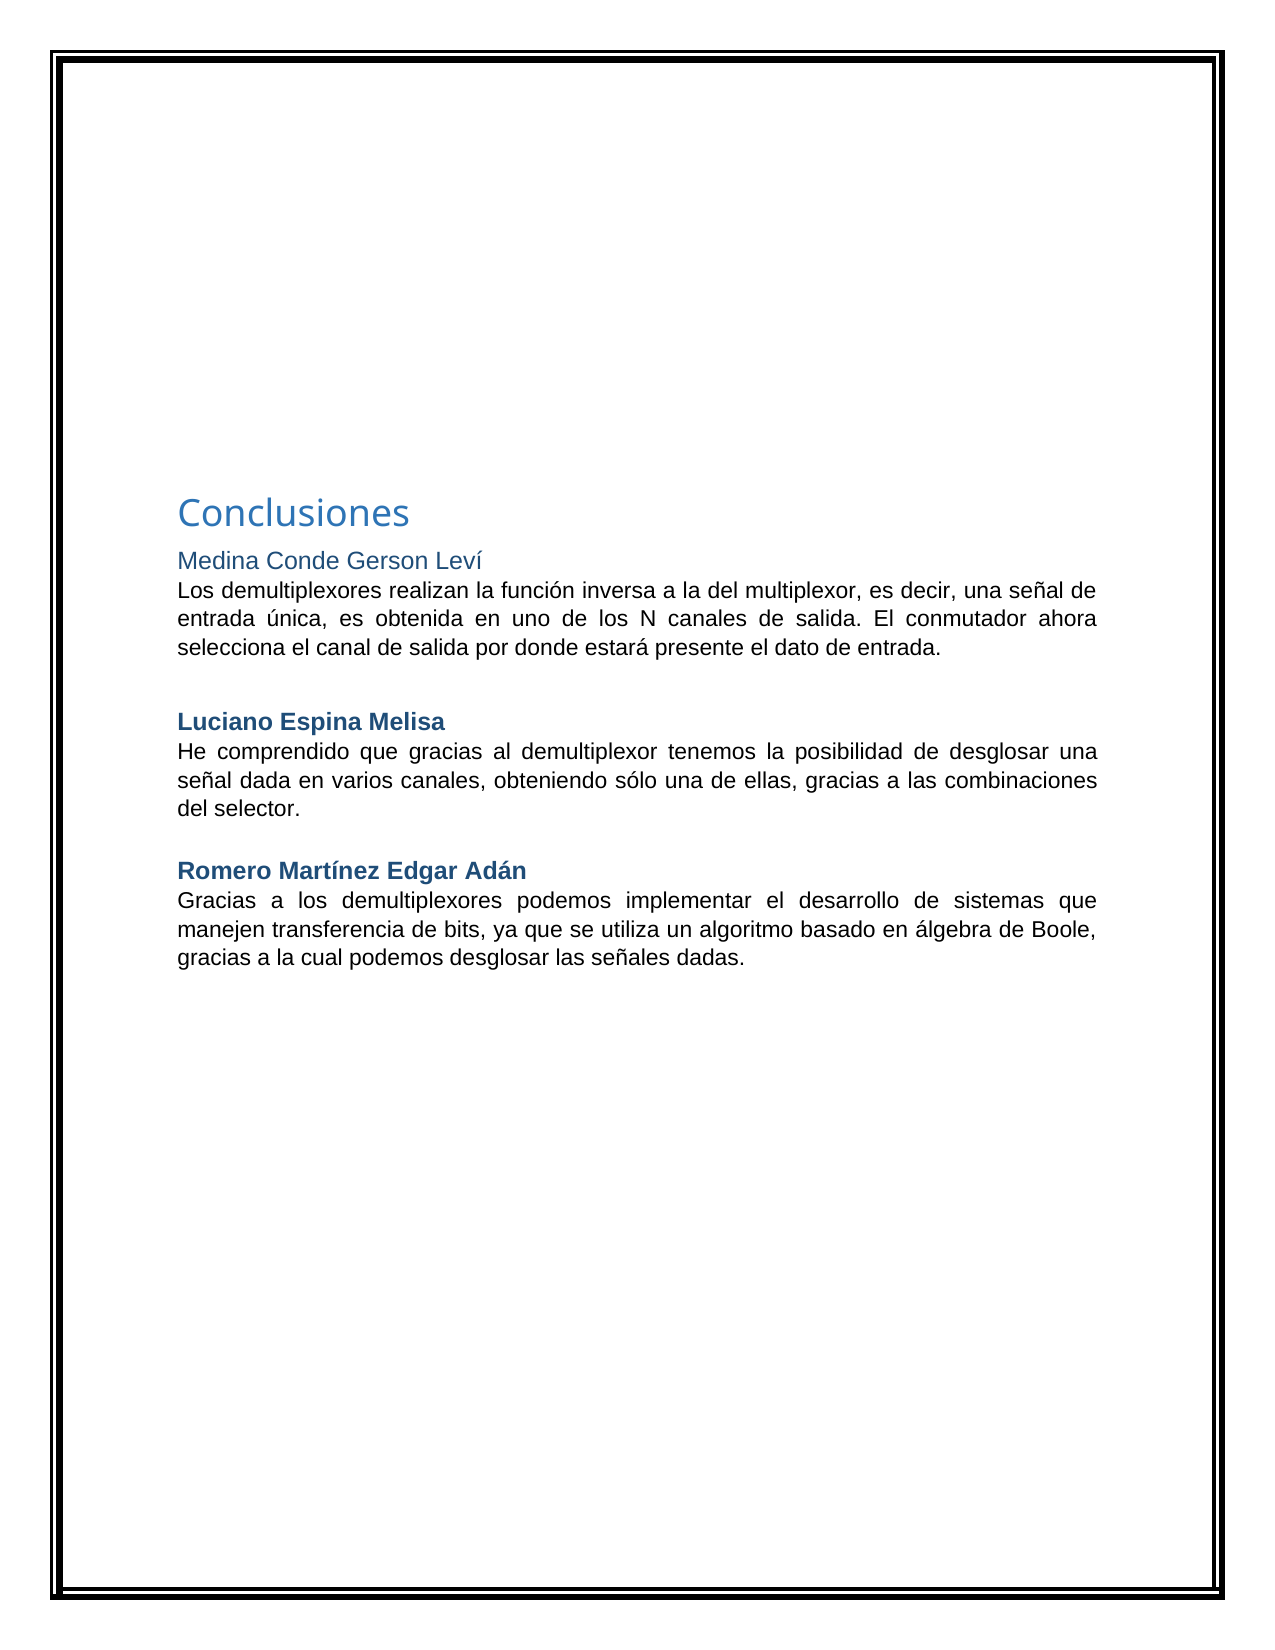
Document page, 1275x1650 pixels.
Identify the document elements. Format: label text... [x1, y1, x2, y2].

subtitle Luciano Espina Melisa [177, 707, 1098, 736]
text Gracias a los demultiplexores podemos implementar el desarrollo de sistemas que manejen transferencia de bits, ya que se utiliza un algoritmo basado en álgebra de Boole, gracias a la cual podemos desglosar las señales dadas. [177, 887, 1098, 970]
text He comprendido que gracias al demultiplexor tenemos la posibilidad de desglosar una señal dada en varios canales, obteniendo sólo una de ellas, gracias a las combinaciones del selector. [177, 738, 1098, 821]
subtitle Romero Martínez Edgar Adán [177, 856, 1098, 885]
subtitle Conclusiones [177, 486, 1098, 537]
subtitle Medina Conde Gerson Leví [177, 546, 1098, 574]
text Los demultiplexores realizan la función inversa a la del multiplexor, es decir, una señal de entrada única, es obtenida en uno de los N canales de salida. El conmutador ahora selecciona el canal de salida por donde estará presente el dato de entrada. [177, 577, 1098, 660]
